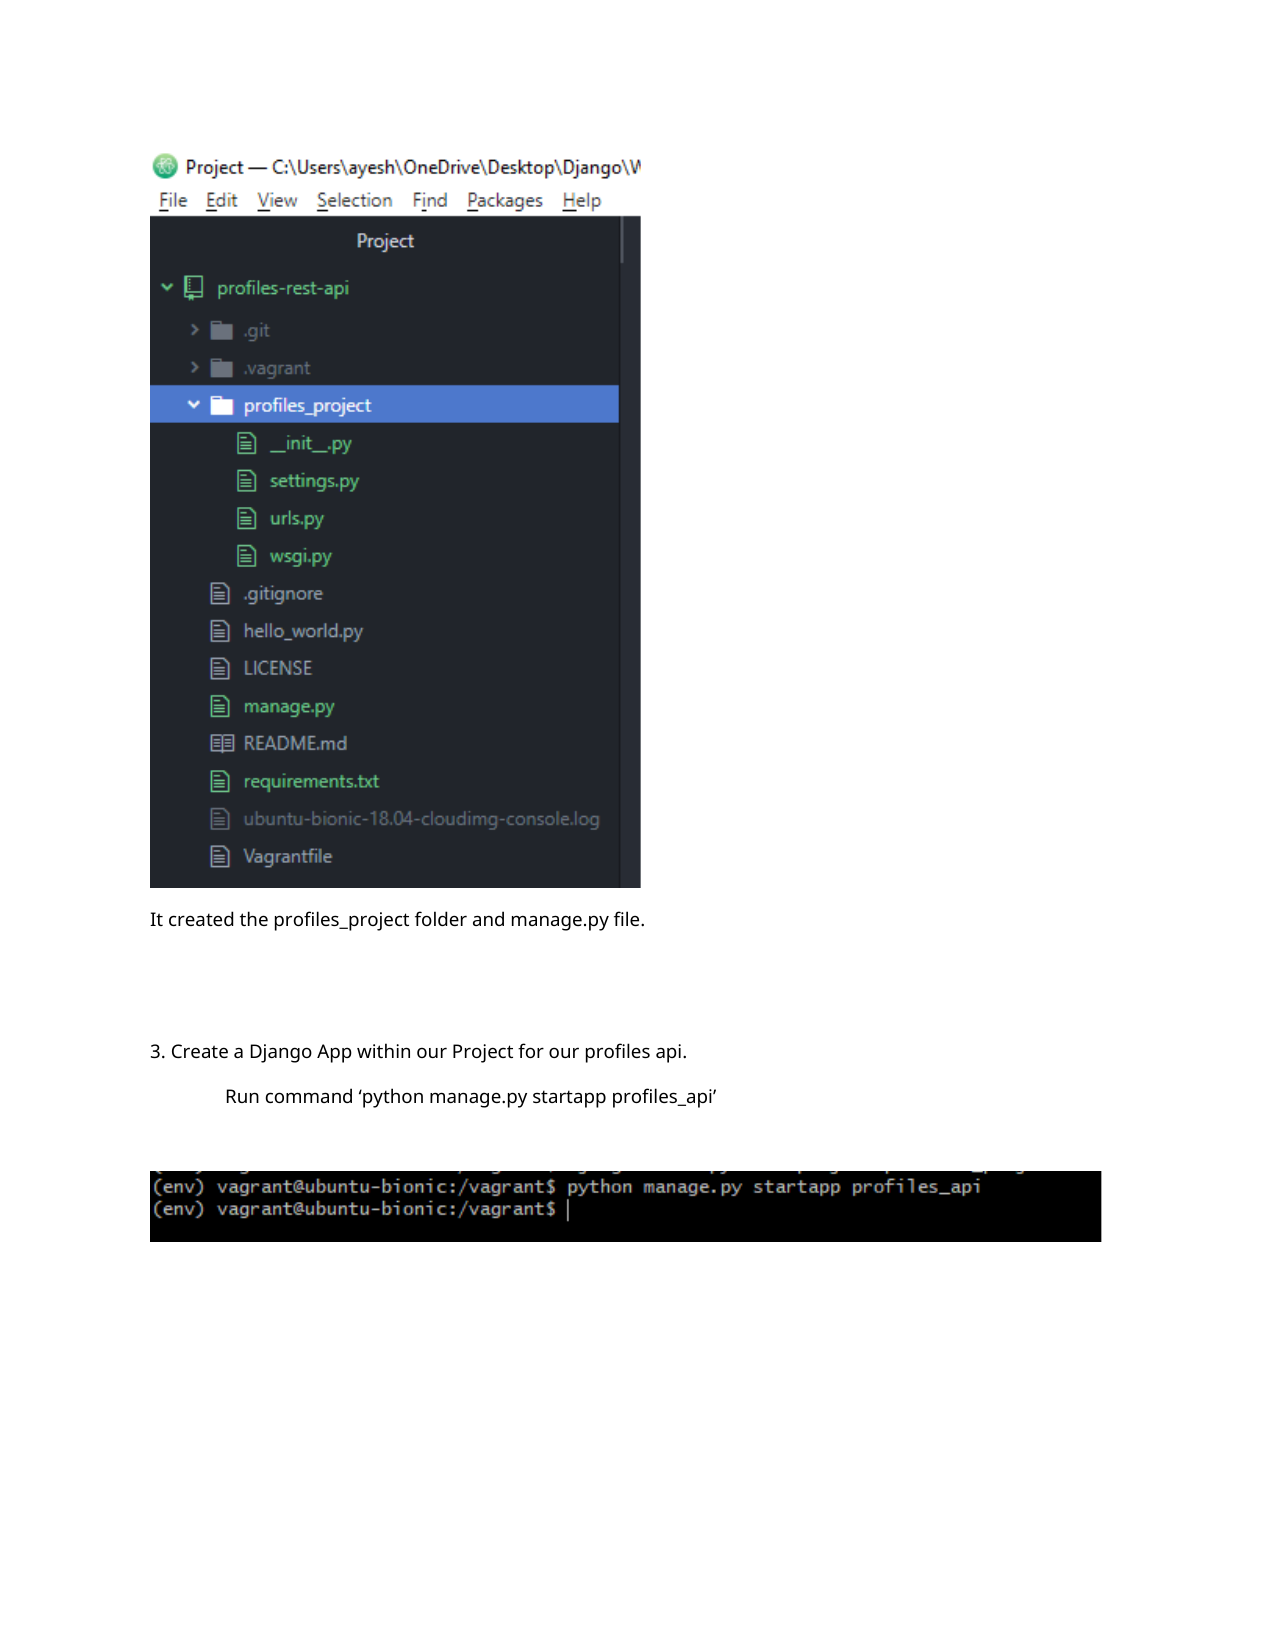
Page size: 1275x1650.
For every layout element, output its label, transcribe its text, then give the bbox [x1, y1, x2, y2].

picture [150, 150, 641, 888]
picture [150, 1171, 1102, 1242]
text It created the profiles_project folder and manage.py file. [150, 906, 1125, 932]
text 3. Create a Django App within our Project for our profiles api. [150, 1039, 1125, 1064]
text Run command ‘python manage.py startapp profiles_api’ [150, 1083, 1125, 1108]
